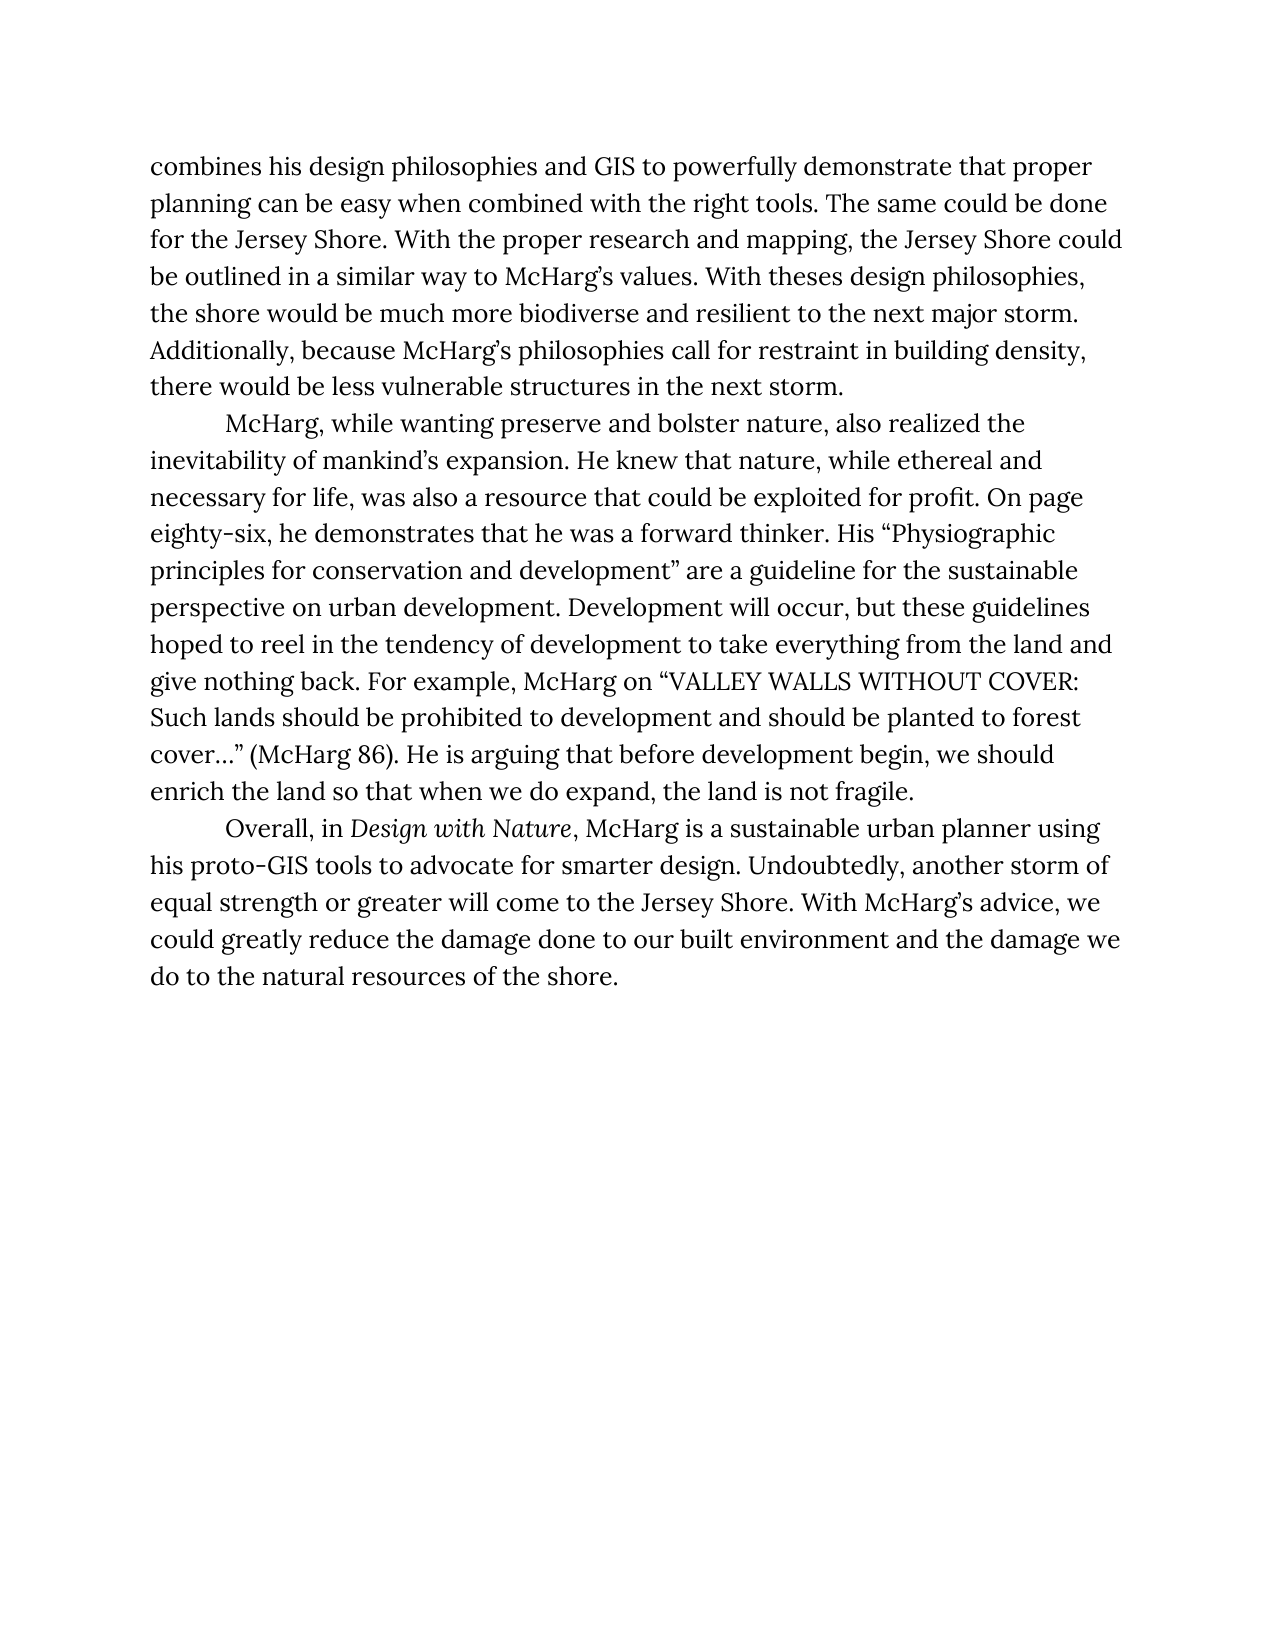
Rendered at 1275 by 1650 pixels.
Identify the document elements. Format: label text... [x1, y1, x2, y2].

text McHarg, while wanting preserve and bolster nature, also realized the inevitability of mankind’s expansion. He knew that nature, while ethereal and necessary for life, was also a resource that could be exploited for profit. On page eighty-six, he demonstrates that he was a forward thinker. His “Physiographic principles for conservation and development” are a guideline for the sustainable perspective on urban development. Development will occur, but these guidelines hoped to reel in the tendency of development to take everything from the land and give nothing back. For example, McHarg on “VALLEY WALLS WITHOUT COVER: Such lands should be prohibited to development and should be planted to forest cover…” (McHarg 86). He is arguing that before development begin, we should enrich the land so that when we do expand, the land is not fragile. [150, 407, 1125, 807]
text Overall, in Design with Nature, McHarg is a sustainable urban planner using his proto-GIS tools to advocate for smarter design. Undoubtedly, another storm of equal strength or greater will come to the Jersey Shore. With McHarg’s advice, we could greatly reduce the damage done to our built environment and the damage we do to the natural resources of the shore. [150, 812, 1125, 992]
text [150, 150, 1125, 403]
